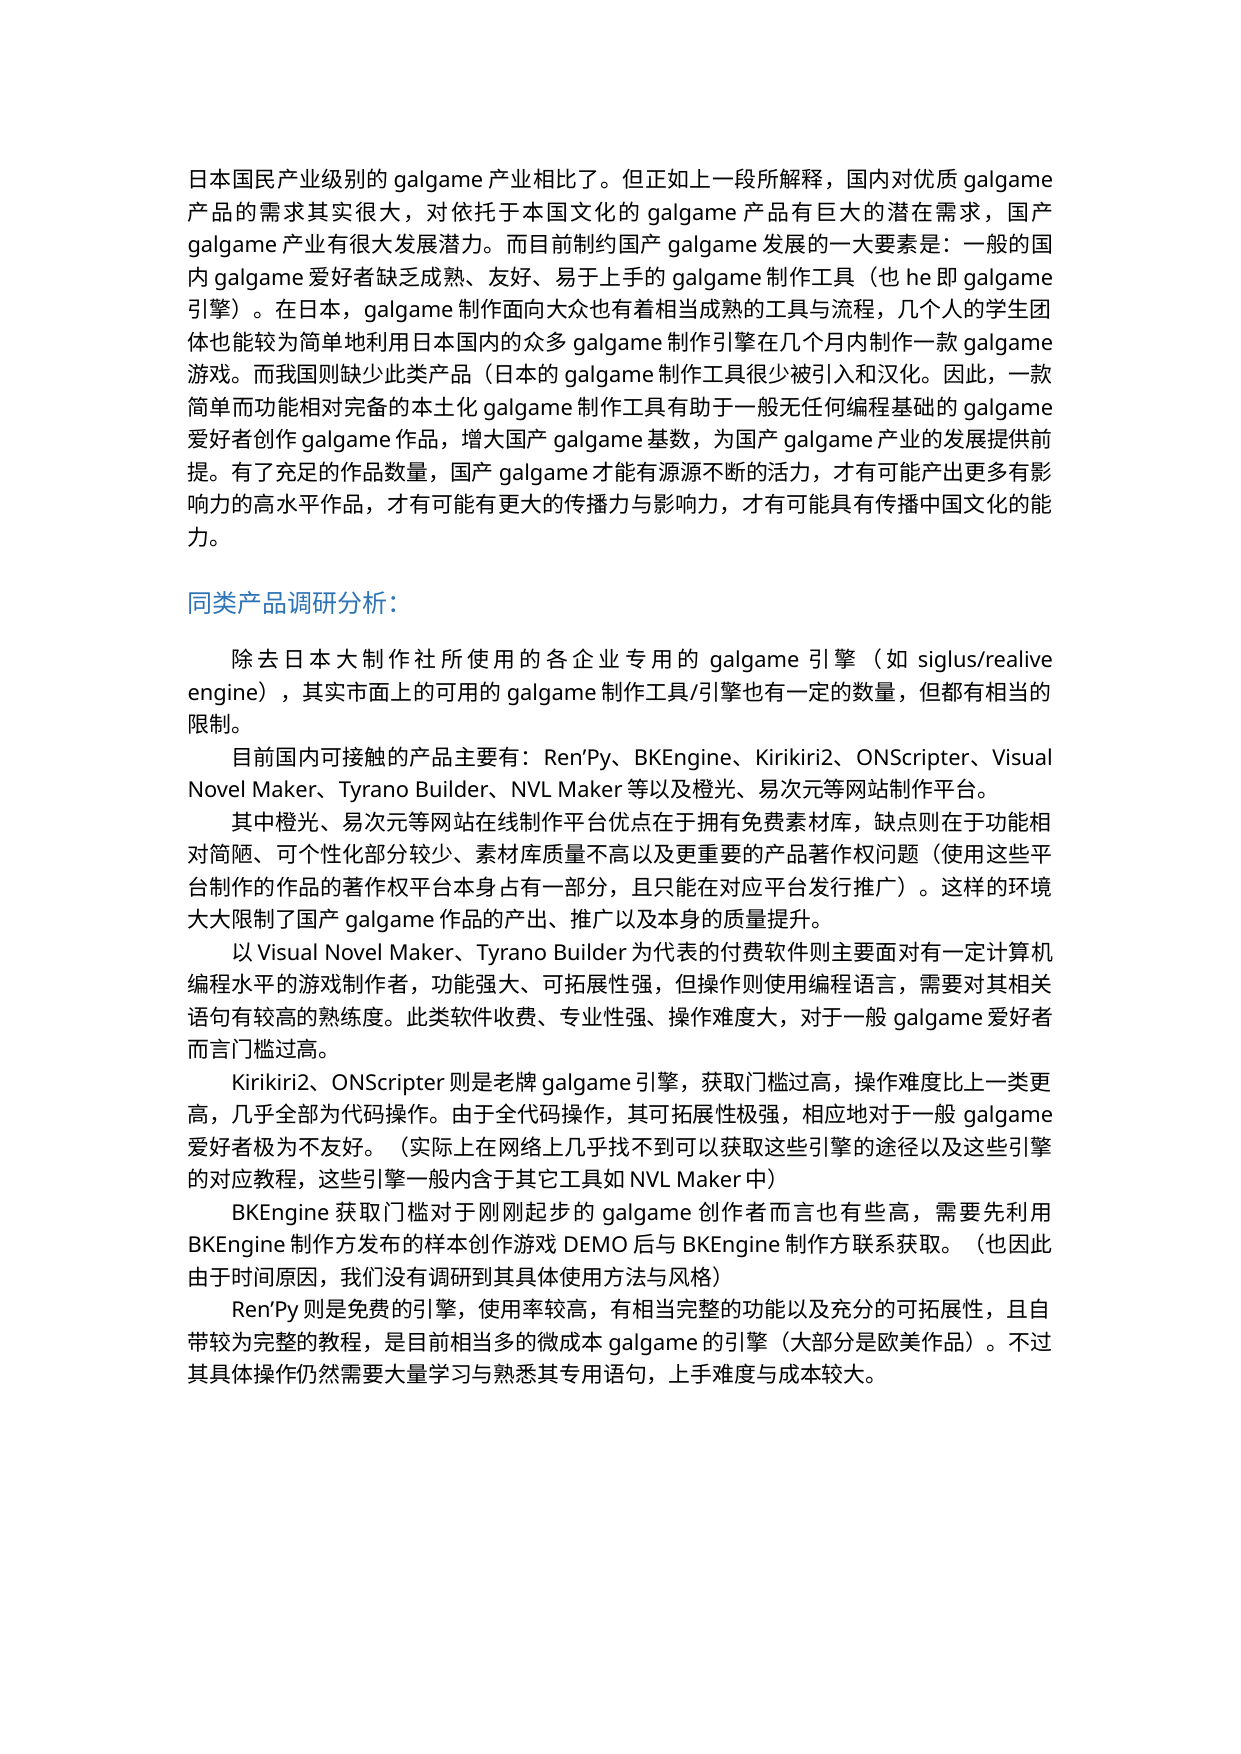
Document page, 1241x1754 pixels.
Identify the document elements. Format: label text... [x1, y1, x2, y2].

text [187, 162, 1053, 552]
text 目前国内可接触的产品主要有：Ren’Py、BKEngine、Kirikiri2、ONScripter、Visual Novel Maker、Tyrano Builder、NVL Maker等以及橙光、易次元等网站制作平台。 [187, 739, 1053, 804]
text 其中橙光、易次元等网站在线制作平台优点在于拥有免费素材库，缺点则在于功能相对简陋、可个性化部分较少、素材库质量不高以及更重要的产品著作权问题（使用这些平台制作的作品的著作权平台本身占有一部分，且只能在对应平台发行推广）。这样的环境大大限制了国产galgame作品的产出、推广以及本身的质量提升。 [187, 804, 1053, 934]
subtitle 同类产品调研分析： [187, 569, 1053, 634]
text Ren’Py则是免费的引擎，使用率较高，有相当完整的功能以及充分的可拓展性，且自带较为完整的教程，是目前相当多的微成本galgame的引擎（大部分是欧美作品）。不过其具体操作仍然需要大量学习与熟悉其专用语句，上手难度与成本较大。 [187, 1292, 1053, 1389]
text BKEngine获取门槛对于刚刚起步的galgame创作者而言也有些高，需要先利用BKEngine制作方发布的样本创作游戏DEMO后与BKEngine制作方联系获取。（也因此由于时间原因，我们没有调研到其具体使用方法与风格） [187, 1194, 1053, 1292]
text 以Visual Novel Maker、Tyrano Builder为代表的付费软件则主要面对有一定计算机编程水平的游戏制作者，功能强大、可拓展性强，但操作则使用编程语言，需要对其相关语句有较高的熟练度。此类软件收费、专业性强、操作难度大，对于一般galgame爱好者而言门槛过高。 [187, 934, 1053, 1064]
text Kirikiri2、ONScripter则是老牌galgame引擎，获取门槛过高，操作难度比上一类更高，几乎全部为代码操作。由于全代码操作，其可拓展性极强，相应地对于一般galgame爱好者极为不友好。（实际上在网络上几乎找不到可以获取这些引擎的途径以及这些引擎的对应教程，这些引擎一般内含于其它工具如NVL Maker中） [187, 1064, 1053, 1194]
text 除去日本大制作社所使用的各企业专用的galgame引擎（如siglus/realive engine），其实市面上的可用的galgame制作工具/引擎也有一定的数量，但都有相当的限制。 [187, 642, 1053, 739]
